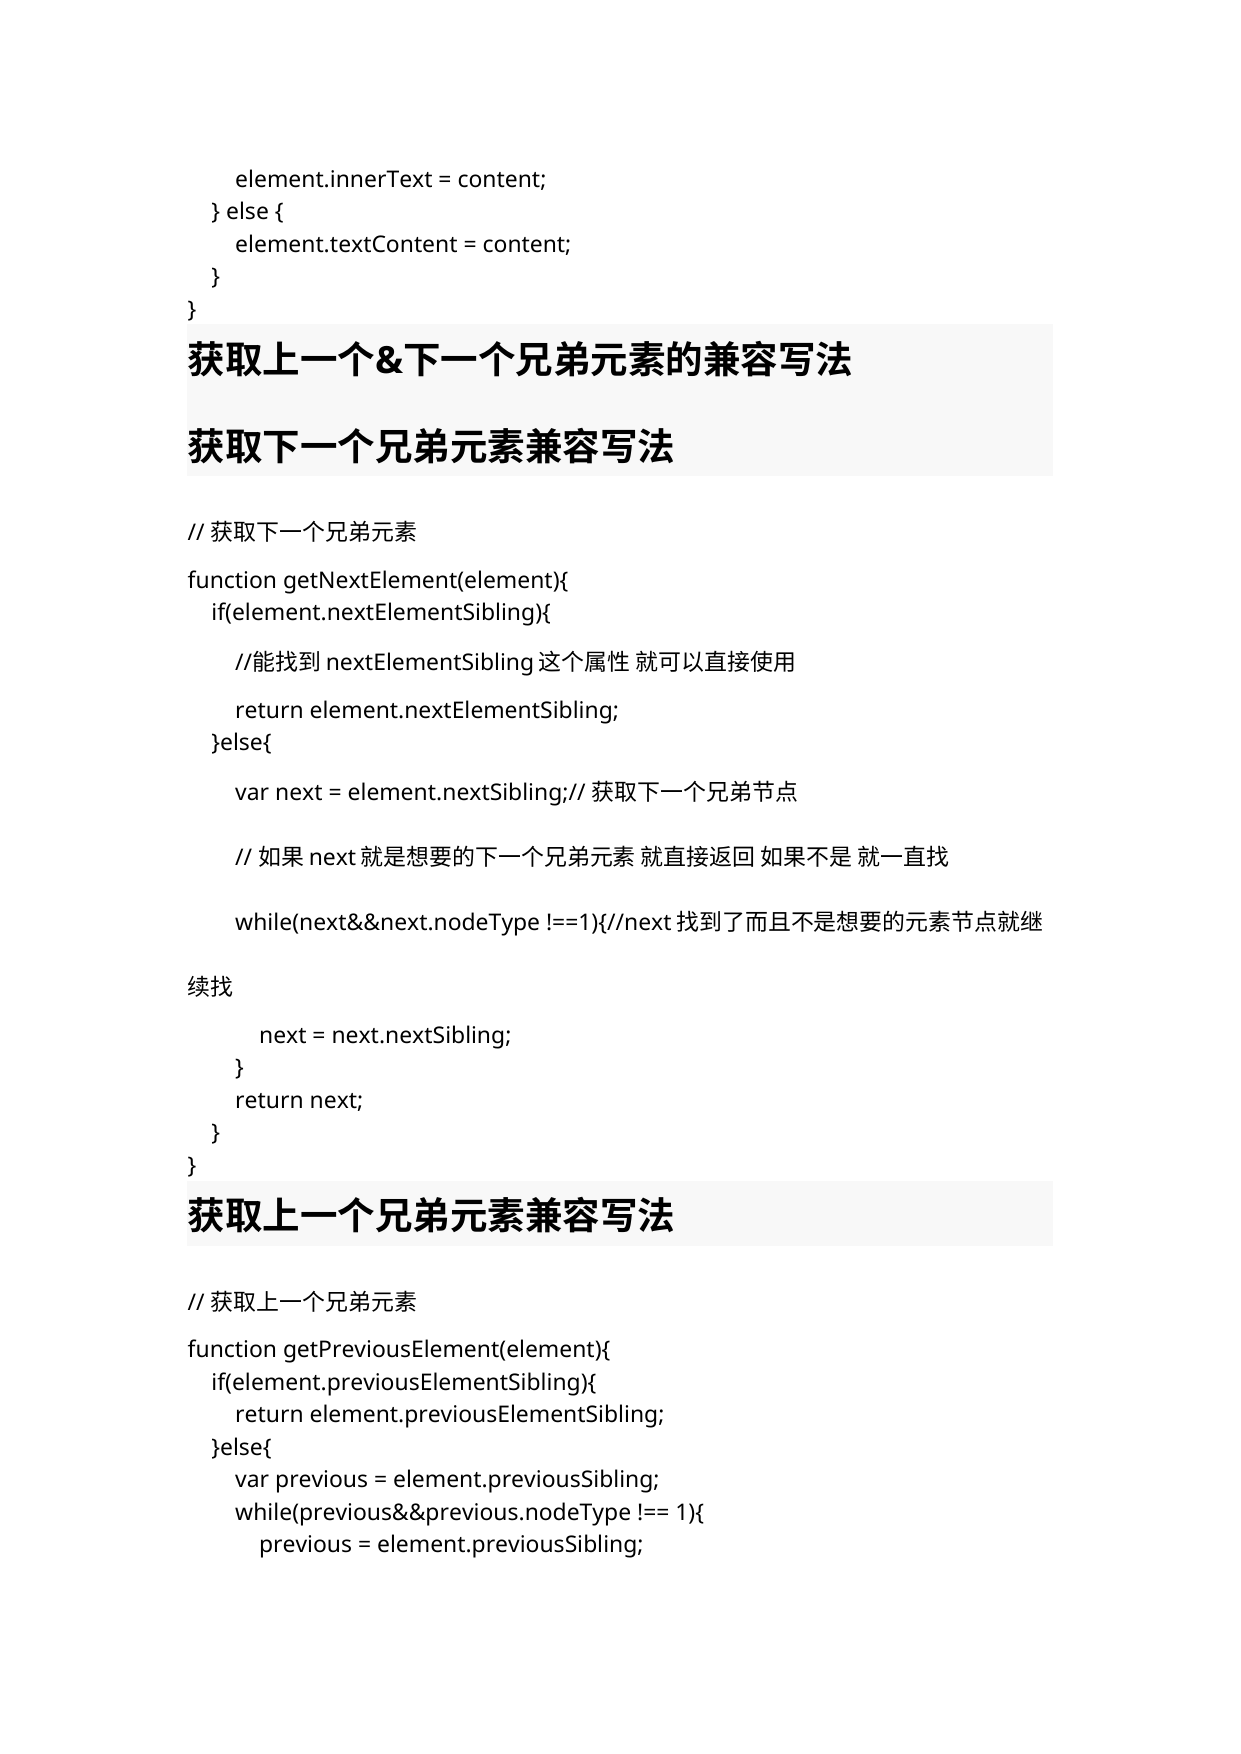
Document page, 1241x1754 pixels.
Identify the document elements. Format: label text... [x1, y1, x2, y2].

text element.innerText = content; [187, 162, 1053, 194]
text function getPreviousElement(element){ [187, 1333, 1053, 1365]
text } [187, 292, 1053, 324]
text function getNextElement(element){ [187, 563, 1053, 596]
text }else{ [187, 726, 1053, 758]
text return element.previousElementSibling; [187, 1398, 1053, 1430]
text } else { [187, 194, 1053, 227]
text // 获取下一个兄弟元素 [187, 498, 1053, 563]
text } [187, 1116, 1053, 1148]
text while(next&&next.nodeType !==1){//next找到了而且不是想要的元素节点就继续找 [187, 888, 1053, 1018]
subtitle 获取下一个兄弟元素兼容写法 [187, 411, 1053, 476]
text if(element.previousElementSibling){ [187, 1365, 1053, 1398]
text // 获取上一个兄弟元素 [187, 1268, 1053, 1333]
text while(previous&&previous.nodeType !== 1){ [187, 1495, 1053, 1528]
text var previous = element.previousSibling; [187, 1463, 1053, 1495]
text } [187, 1051, 1053, 1083]
text return element.nextElementSibling; [187, 693, 1053, 726]
text }else{ [187, 1430, 1053, 1463]
text // 如果next就是想要的下一个兄弟元素 就直接返回 如果不是 就一直找 [187, 823, 1053, 888]
subtitle 获取上一个&下一个兄弟元素的兼容写法 [187, 324, 1053, 389]
text if(element.nextElementSibling){ [187, 596, 1053, 628]
text next = next.nextSibling; [187, 1018, 1053, 1051]
subtitle 获取上一个兄弟元素兼容写法 [187, 1181, 1053, 1246]
text element.textContent = content; [187, 227, 1053, 259]
text } [187, 259, 1053, 292]
text previous = element.previousSibling; [187, 1528, 1053, 1560]
text //能找到nextElementSibling这个属性 就可以直接使用 [187, 628, 1053, 693]
text return next; [187, 1083, 1053, 1116]
text } [187, 1148, 1053, 1181]
text var next = element.nextSibling;// 获取下一个兄弟节点 [187, 758, 1053, 823]
